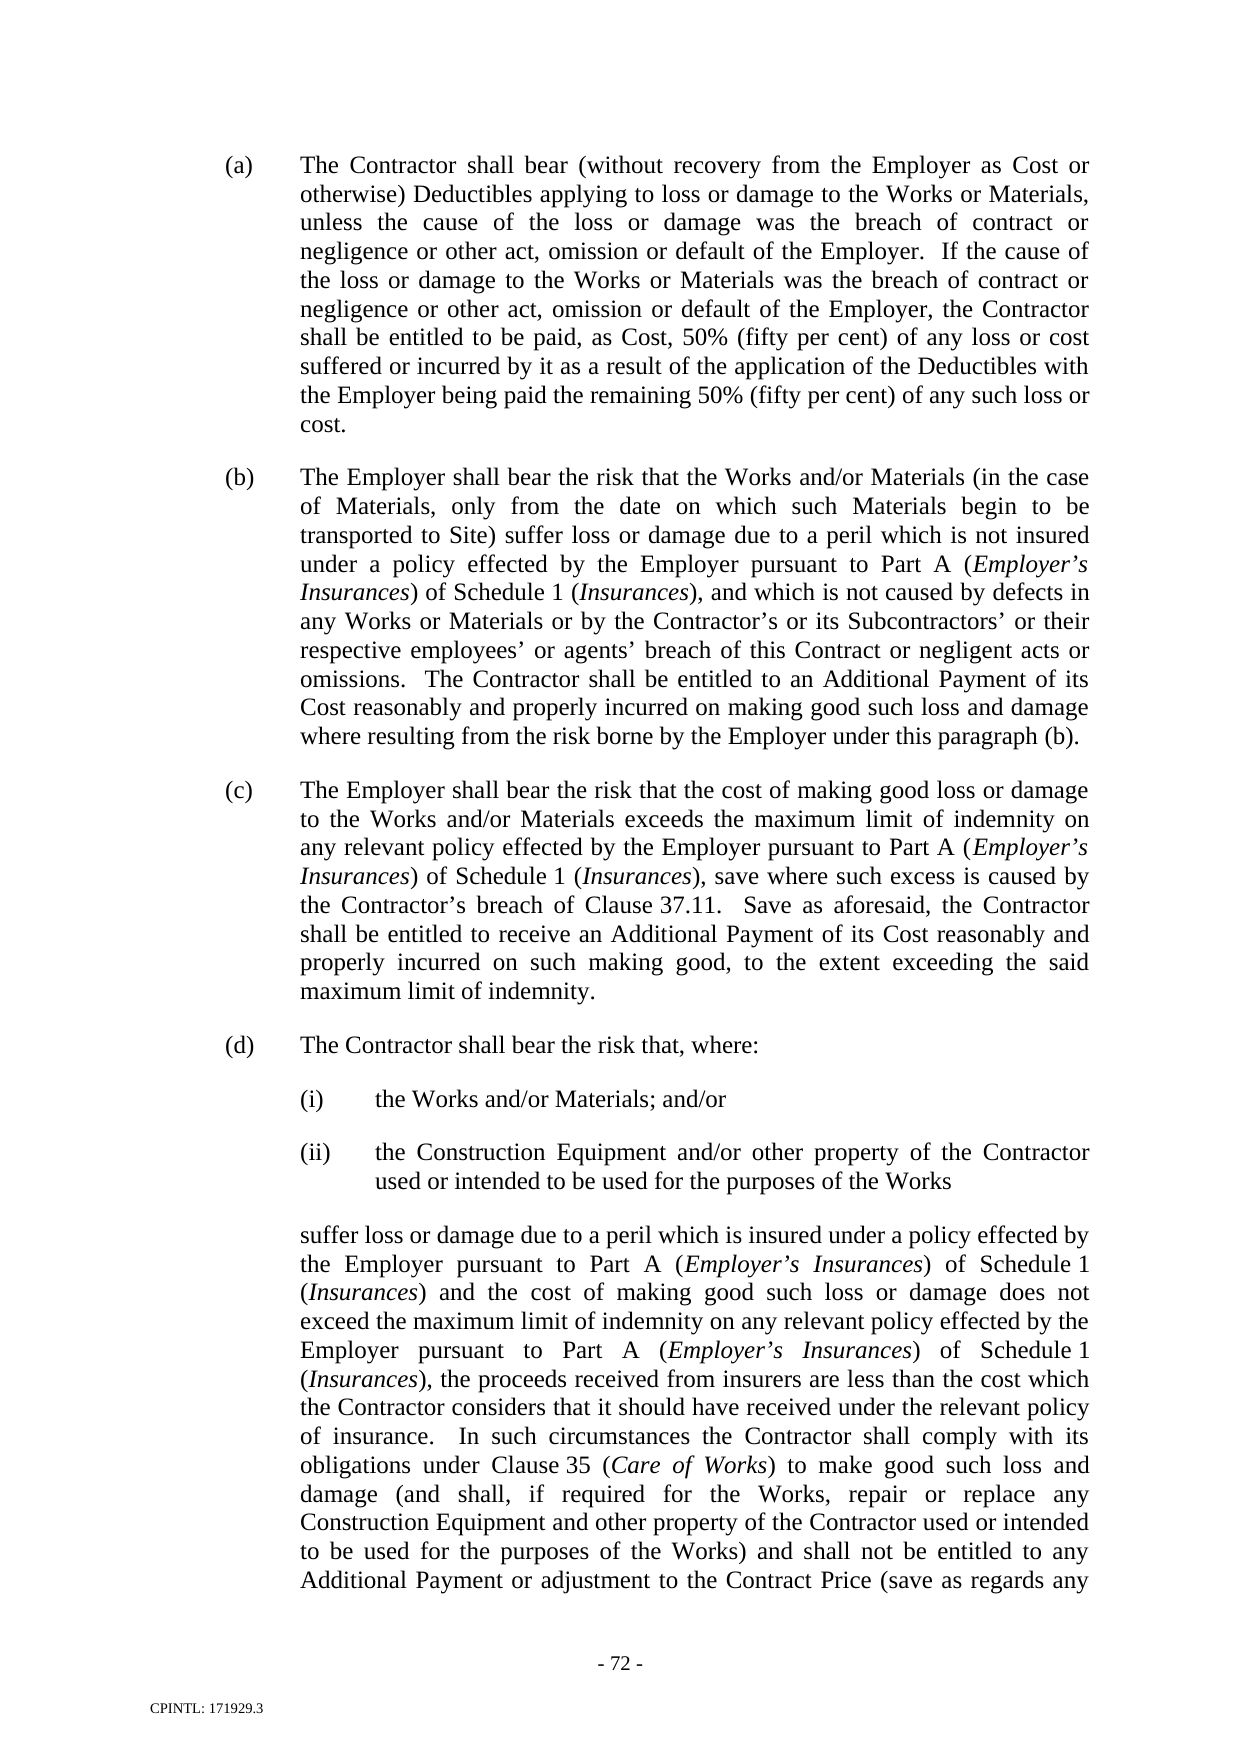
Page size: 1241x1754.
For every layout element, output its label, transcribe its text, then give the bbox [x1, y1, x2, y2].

subtitle the Works and/or Materials; and/or [300, 1084, 1090, 1112]
subtitle The Employer shall bear the risk that the Works and/or Materials (in the case of Materials, only from the date on which such Materials begin to be transported to Site) suffer loss or damage due to a peril which is not insured under a policy effected by the Employer pursuant to Part A (Employer’s Insurances) of Schedule 1 (Insurances), and which is not caused by defects in any Works or Materials or by the Contractor’s or its Subcontractors’ or their respective employees’ or agents’ breach of this Contract or negligent acts or omissions. The Contractor shall be entitled to an Additional Payment of its Cost reasonably and properly incurred on making good such loss and damage where resulting from the risk borne by the Employer under this paragraph (b). [225, 462, 1090, 750]
subtitle The Employer shall bear the risk that the cost of making good loss or damage to the Works and/or Materials exceeds the maximum limit of indemnity on any relevant policy effected by the Employer pursuant to Part A (Employer’s Insurances) of Schedule 1 (Insurances), save where such excess is caused by the Contractor’s breach of Clause 37.11. Save as aforesaid, the Contractor shall be entitled to receive an Additional Payment of its Cost reasonably and properly incurred on such making good, to the extent exceeding the said maximum limit of indemnity. [225, 775, 1090, 1005]
subtitle the Construction Equipment and/or other property of the Contractor used or intended to be used for the purposes of the Works [300, 1137, 1090, 1195]
subtitle The Contractor shall bear the risk that, where: [225, 1030, 1090, 1059]
